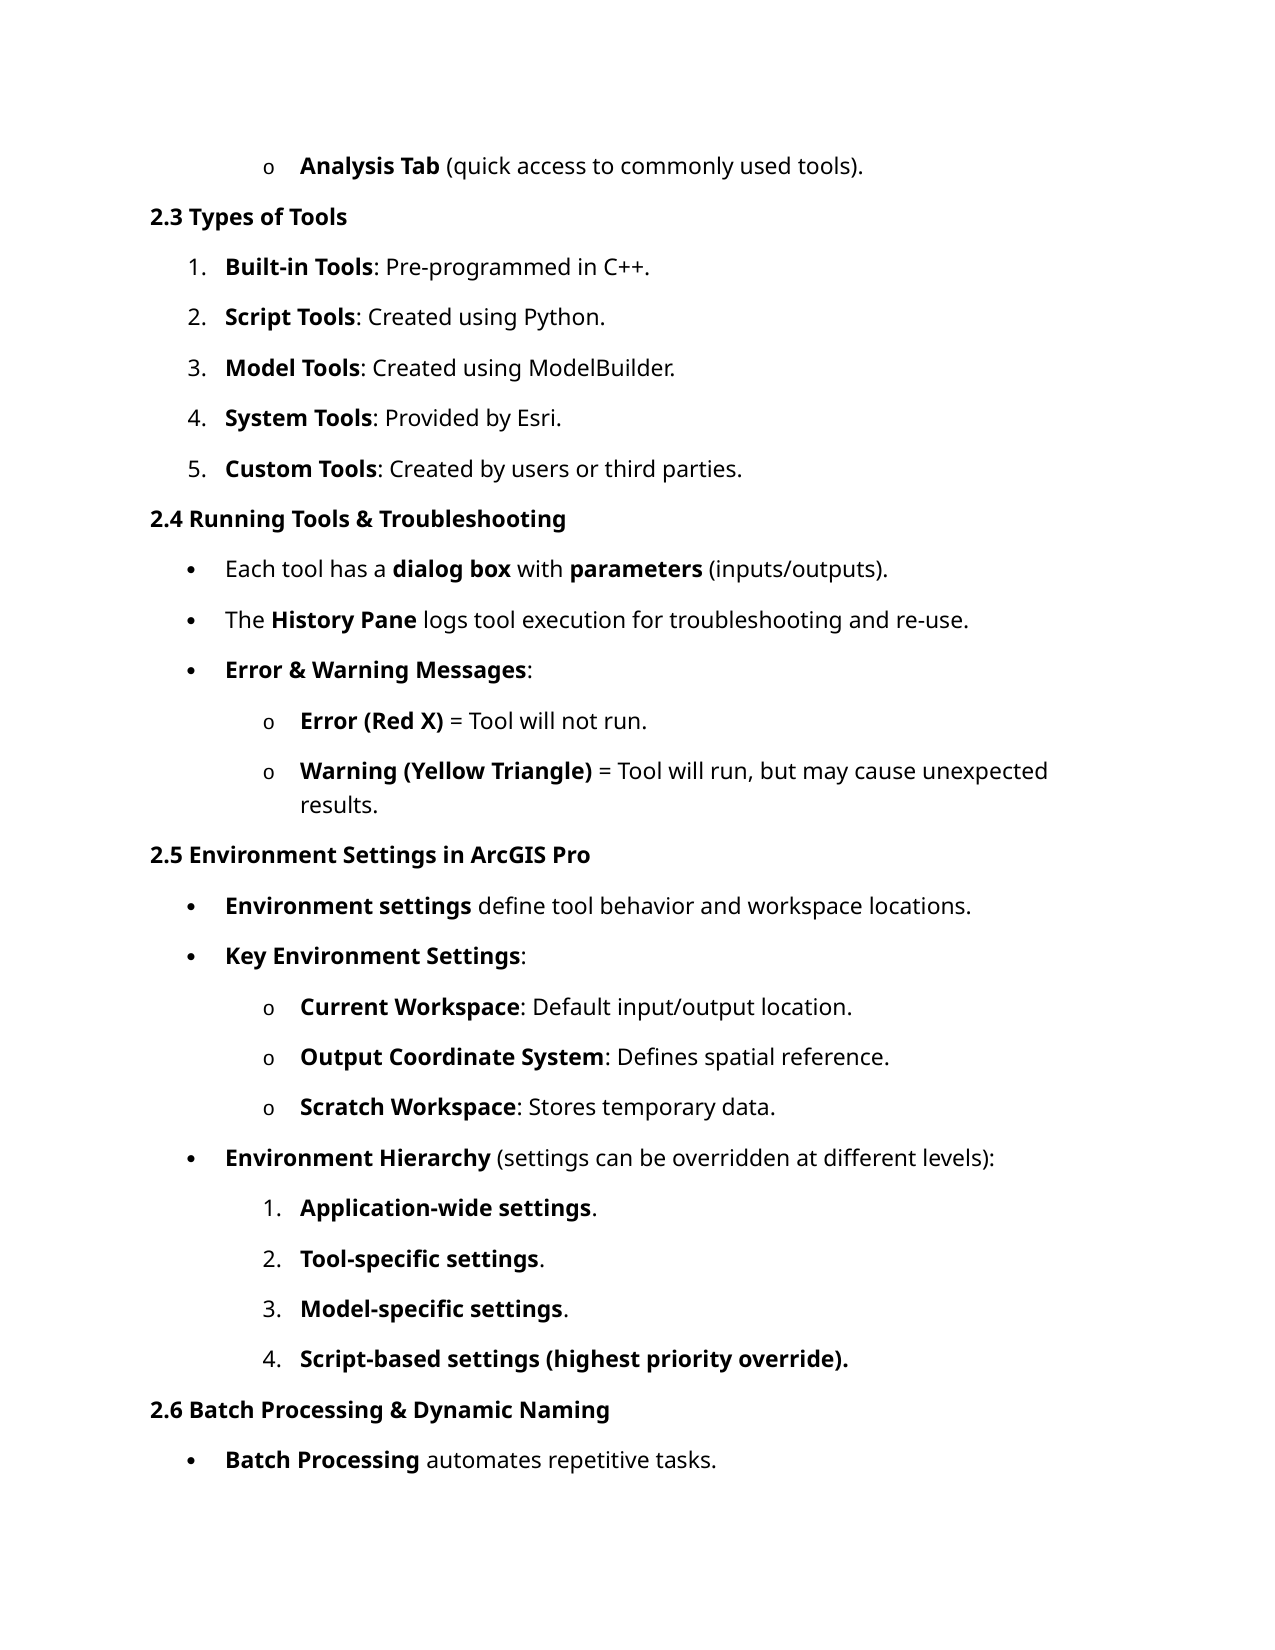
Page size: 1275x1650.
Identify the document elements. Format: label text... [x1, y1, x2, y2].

list Current Workspace: Default input/output location. [262, 990, 1125, 1022]
list Script Tools: Created using Python. [187, 301, 1125, 332]
list Model Tools: Created using ModelBuilder. [187, 352, 1125, 383]
list Analysis Tab (quick access to commonly used tools). [262, 150, 1125, 181]
list Output Coordinate System: Defines spatial reference. [262, 1041, 1125, 1072]
list The History Pane logs tool execution for troubleshooting and re-use. [187, 604, 1125, 635]
text 2.4 Running Tools & Troubleshooting [150, 503, 1125, 534]
list Batch Processing automates repetitive tasks. [187, 1444, 1125, 1475]
text 2.3 Types of Tools [150, 200, 1125, 232]
text 2.5 Environment Settings in ArcGIS Pro [150, 839, 1125, 870]
list Scratch Workspace: Stores temporary data. [262, 1091, 1125, 1122]
list Error (Red X) = Tool will not run. [262, 704, 1125, 736]
text 2.6 Batch Processing & Dynamic Naming [150, 1394, 1125, 1425]
list Each tool has a dialog box with parameters (inputs/outputs). [187, 553, 1125, 584]
list Application-wide settings. [262, 1192, 1125, 1223]
list Custom Tools: Created by users or third parties. [187, 452, 1125, 484]
list Key Environment Settings: [187, 940, 1125, 971]
list Script-based settings (highest priority override). [262, 1343, 1125, 1374]
list System Tools: Provided by Esri. [187, 402, 1125, 433]
list Environment settings define tool behavior and workspace locations. [187, 889, 1125, 921]
list Model-specific settings. [262, 1293, 1125, 1324]
list Environment Hierarchy (settings can be overridden at different levels): [187, 1142, 1125, 1173]
list Tool-specific settings. [262, 1242, 1125, 1274]
list Error & Warning Messages: [187, 654, 1125, 685]
list Warning (Yellow Triangle) = Tool will run, but may cause unexpected results. [262, 755, 1125, 820]
list Built-in Tools: Pre-programmed in C++. [187, 251, 1125, 282]
